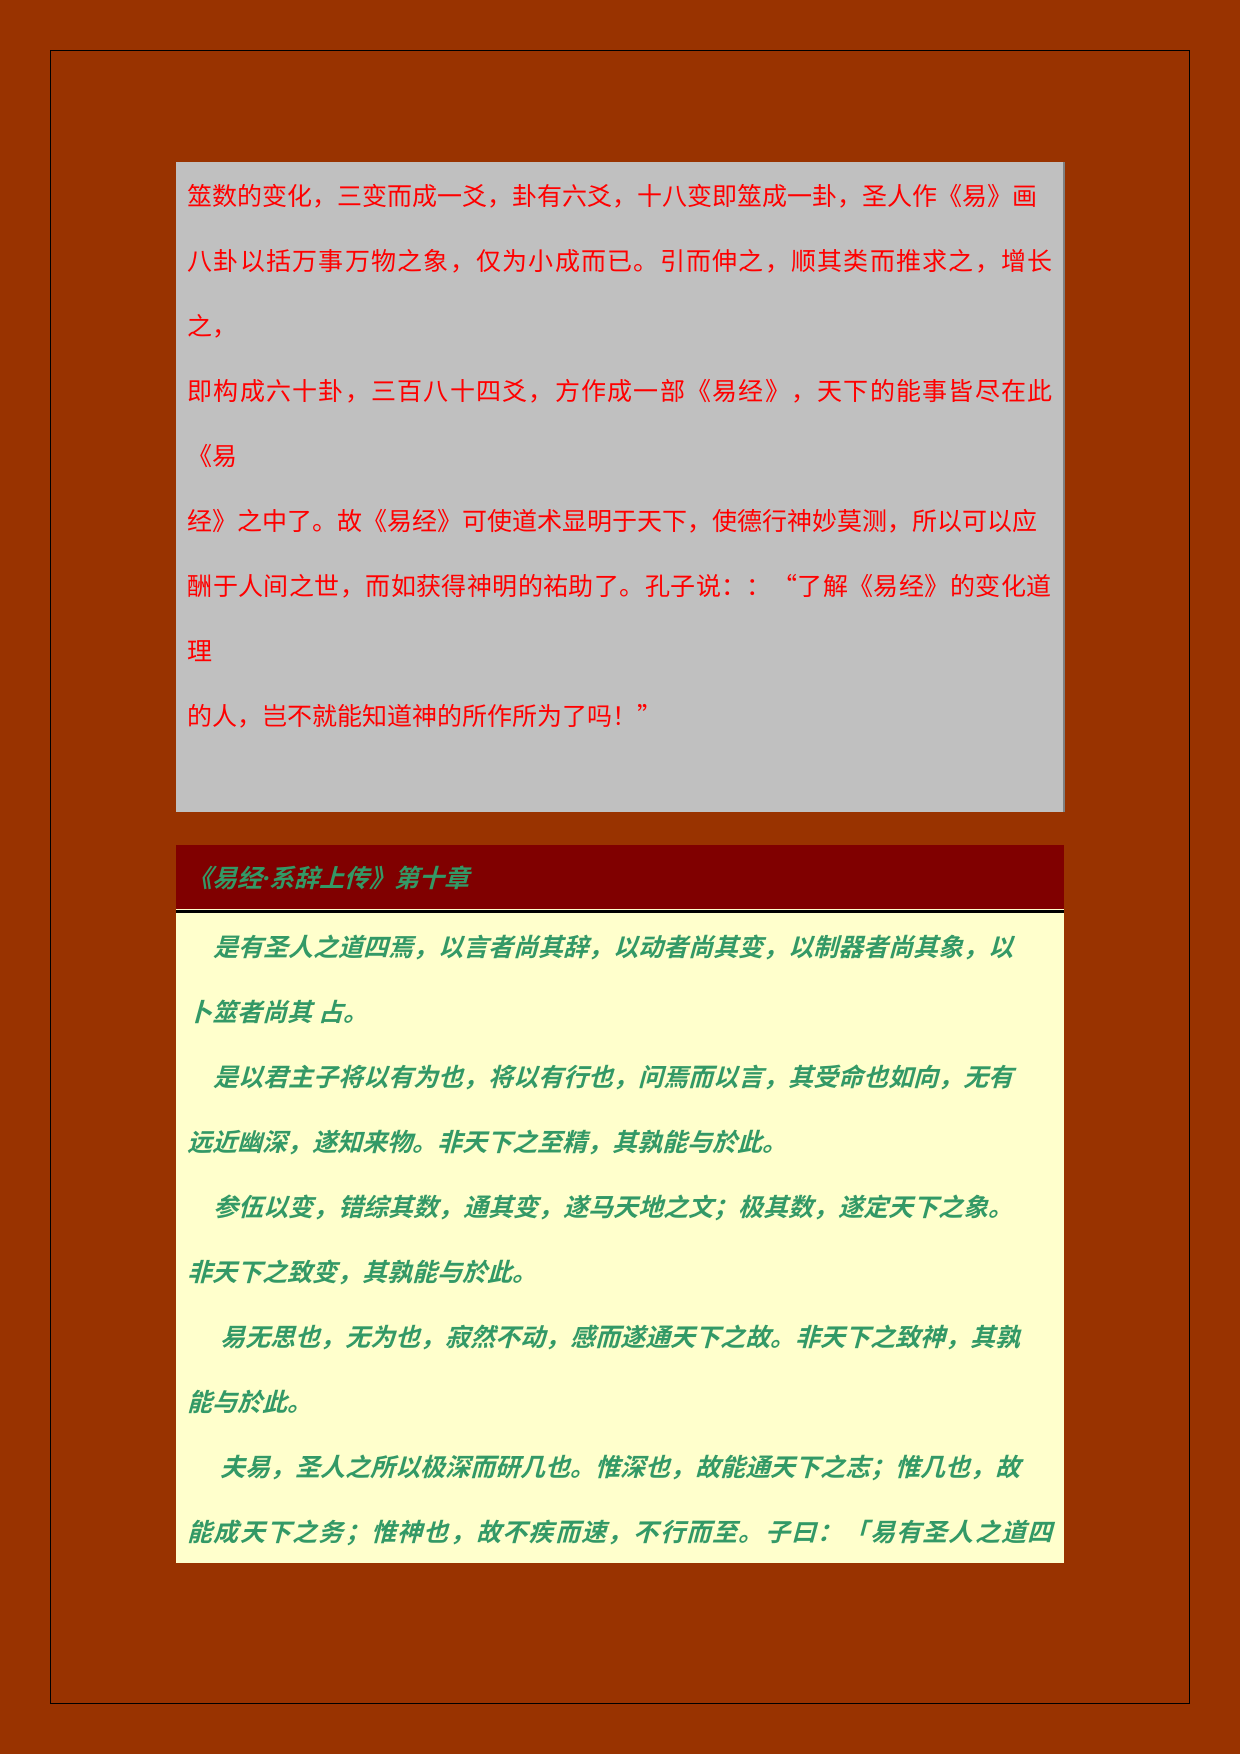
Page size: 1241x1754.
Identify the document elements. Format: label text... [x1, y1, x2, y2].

table_cell [176, 747, 1063, 812]
table_cell 夫易，圣人之所以极深而研几也。惟深也，故能通天下之志；惟几也，故 [176, 1433, 1064, 1498]
table_cell 是有圣人之道四焉，以言者尚其辞，以动者尚其变，以制器者尚其象，以 [176, 913, 1064, 978]
table_cell 是以君主子将以有为也，将以有行也，问焉而以言，其受命也如向，无有 [176, 1043, 1064, 1108]
table_cell 酬于人间之世，而如获得神明的祐助了。孔子说：：“了解《易经》的变化道理 [176, 552, 1063, 682]
table_cell 经》之中了。故《易经》可使道术显明于天下，使德行神妙莫测，所以可以应 [176, 487, 1063, 552]
table_cell 筮数的变化，三变而成一爻，卦有六爻，十八变即筮成一卦，圣人作《易》画 [176, 162, 1063, 227]
table_cell 的人，岂不就能知道神的所作所为了吗！” [176, 682, 1063, 747]
table_cell 远近幽深，遂知来物。非天下之至精，其孰能与於此。 [176, 1108, 1064, 1173]
table_cell 八卦以括万事万物之象，仅为小成而已。引而伸之，顺其类而推求之，增长之， [176, 227, 1063, 357]
table_cell 即构成六十卦，三百八十四爻，方作成一部《易经》，天下的能事皆尽在此《易 [176, 357, 1063, 487]
table_header 《易经·系辞上传》第十章 [176, 845, 1064, 909]
table_cell 卜筮者尚其 占。 [176, 978, 1064, 1043]
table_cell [176, 1498, 1064, 1563]
table_cell 参伍以变，错综其数，通其变，遂马天地之文；极其数，遂定天下之象。 [176, 1173, 1064, 1238]
table_cell 易无思也，无为也，寂然不动，感而遂通天下之故。非天下之致神，其孰 [176, 1303, 1064, 1368]
table_cell 能与於此。 [176, 1368, 1064, 1433]
table_cell 非天下之致变，其孰能与於此。 [176, 1238, 1064, 1303]
